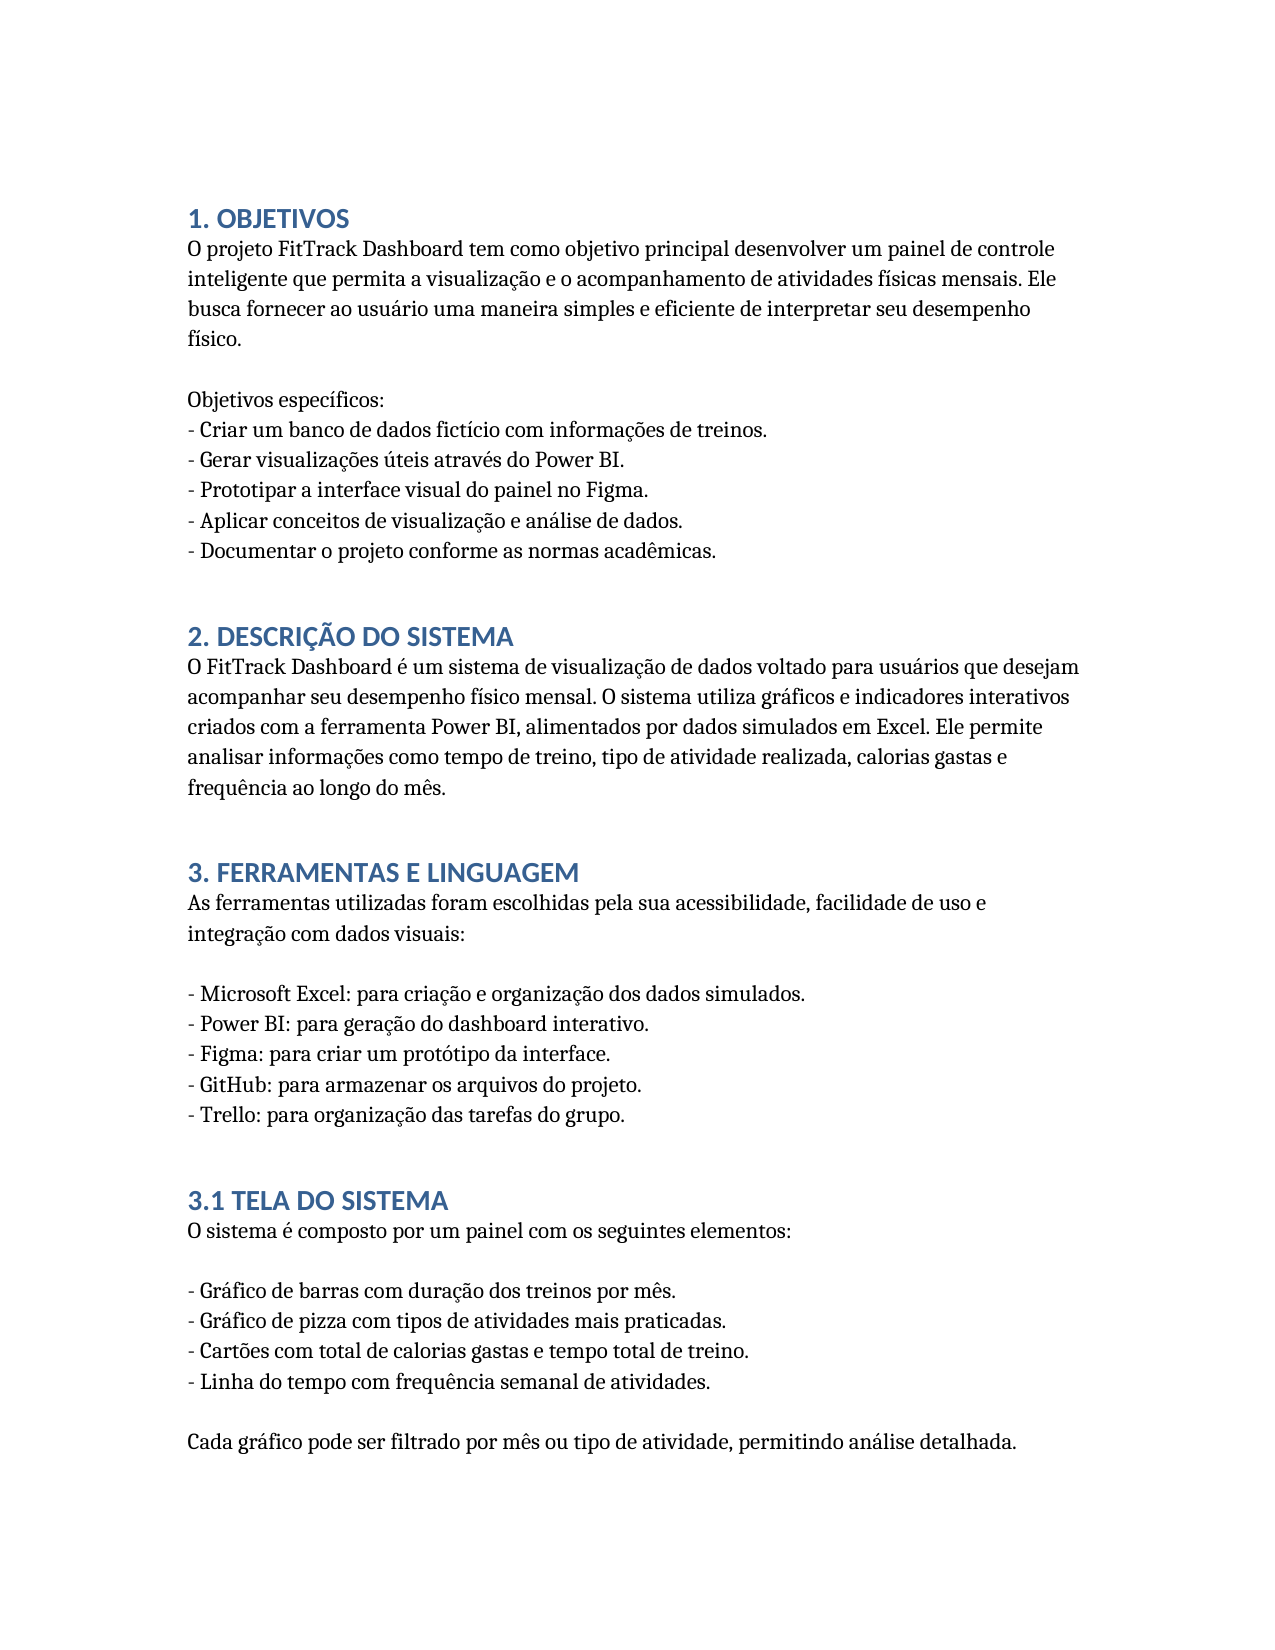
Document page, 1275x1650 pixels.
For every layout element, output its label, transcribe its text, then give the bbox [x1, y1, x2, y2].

subtitle 1. OBJETIVOS [187, 200, 1087, 236]
subtitle 3.1 TELA DO SISTEMA [187, 1182, 1087, 1217]
text O FitTrack Dashboard é um sistema de visualização de dados voltado para usuários que desejam acompanhar seu desempenho físico mensal. O sistema utiliza gráficos e indicadores interativos criados com a ferramenta Power BI, alimentados por dados simulados em Excel. Ele permite analisar informações como tempo de treino, tipo de atividade realizada, calorias gastas e frequência ao longo do mês. [187, 653, 1087, 801]
text O projeto FitTrack Dashboard tem como objetivo principal desenvolver um painel de controle inteligente que permita a visualização e o acompanhamento de atividades físicas mensais. Ele busca fornecer ao usuário uma maneira simples e eficiente de interpretar seu desempenho físico. Objetivos específicos: - Criar um banco de dados fictício com informações de treinos. - Gerar visualizações úteis através do Power BI. - Prototipar a interface visual do painel no Figma. - Aplicar conceitos de visualização e análise de dados. - Documentar o projeto conforme as normas acadêmicas. [187, 236, 1087, 564]
subtitle 2. DESCRIÇÃO DO SISTEMA [187, 618, 1087, 653]
subtitle 3. FERRAMENTAS E LINGUAGEM [187, 854, 1087, 890]
text O sistema é composto por um painel com os seguintes elementos: - Gráfico de barras com duração dos treinos por mês. - Gráfico de pizza com tipos de atividades mais praticadas. - Cartões com total de calorias gastas e tempo total de treino. - Linha do tempo com frequência semanal de atividades. Cada gráfico pode ser filtrado por mês ou tipo de atividade, permitindo análise detalhada. [187, 1217, 1087, 1455]
text As ferramentas utilizadas foram escolhidas pela sua acessibilidade, facilidade de uso e integração com dados visuais: - Microsoft Excel: para criação e organização dos dados simulados. - Power BI: para geração do dashboard interativo. - Figma: para criar um protótipo da interface. - GitHub: para armazenar os arquivos do projeto. - Trello: para organização das tarefas do grupo. [187, 890, 1087, 1128]
